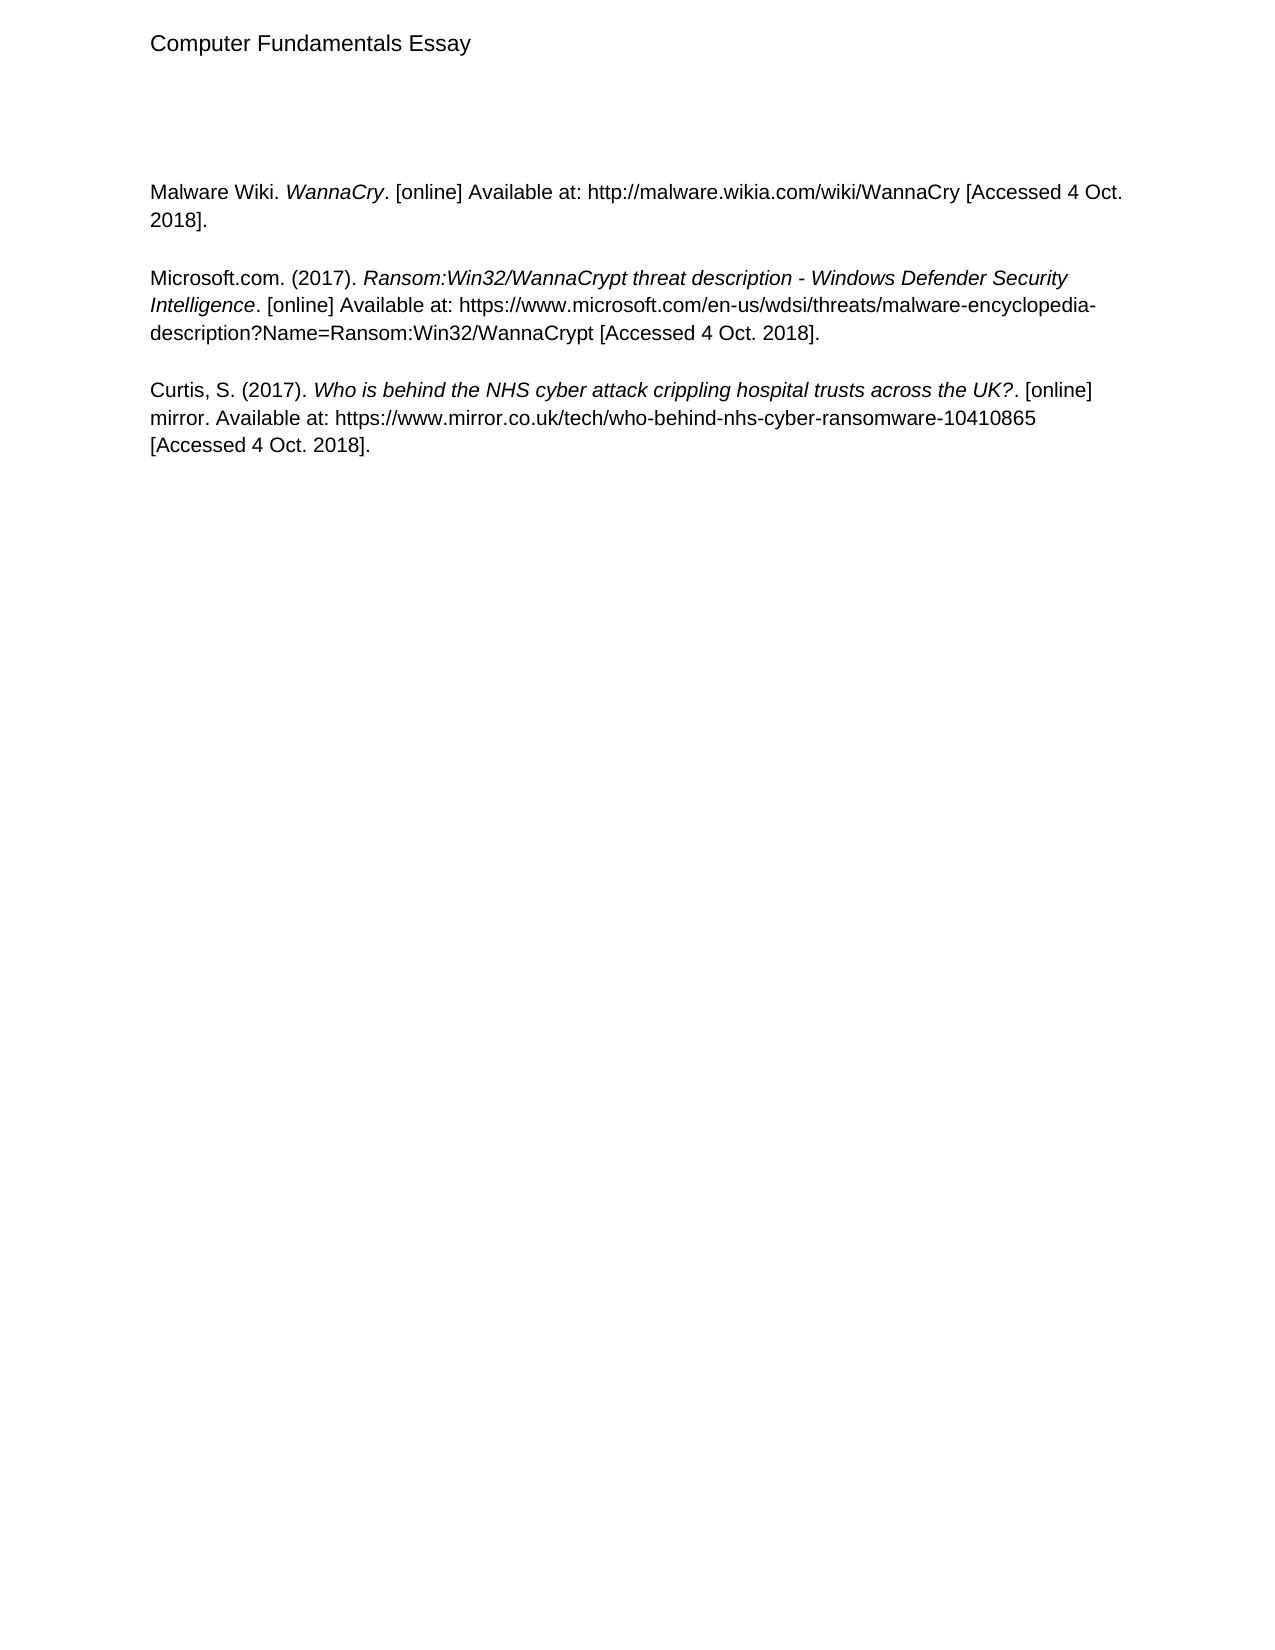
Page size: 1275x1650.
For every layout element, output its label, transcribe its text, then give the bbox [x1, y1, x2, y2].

text Curtis, S. (2017). Who is behind the NHS cyber attack crippling hospital trusts across the UK?. [online] mirror. Available at: https://www.mirror.co.uk/tech/who-behind-nhs-cyber-ransomware-10410865 [Accessed 4 Oct. 2018]. [150, 378, 1125, 457]
text Microsoft.com. (2017). Ransom:Win32/WannaCrypt threat description - Windows Defender Security Intelligence. [online] Available at: https://www.microsoft.com/en-us/wdsi/threats/malware-encyclopedia-description?Name=Ransom:Win32/WannaCrypt [Accessed 4 Oct. 2018]. [150, 265, 1125, 344]
text Malware Wiki. WannaCry. [online] Available at: http://malware.wikia.com/wiki/WannaCry [Accessed 4 Oct. 2018]. [150, 180, 1125, 232]
